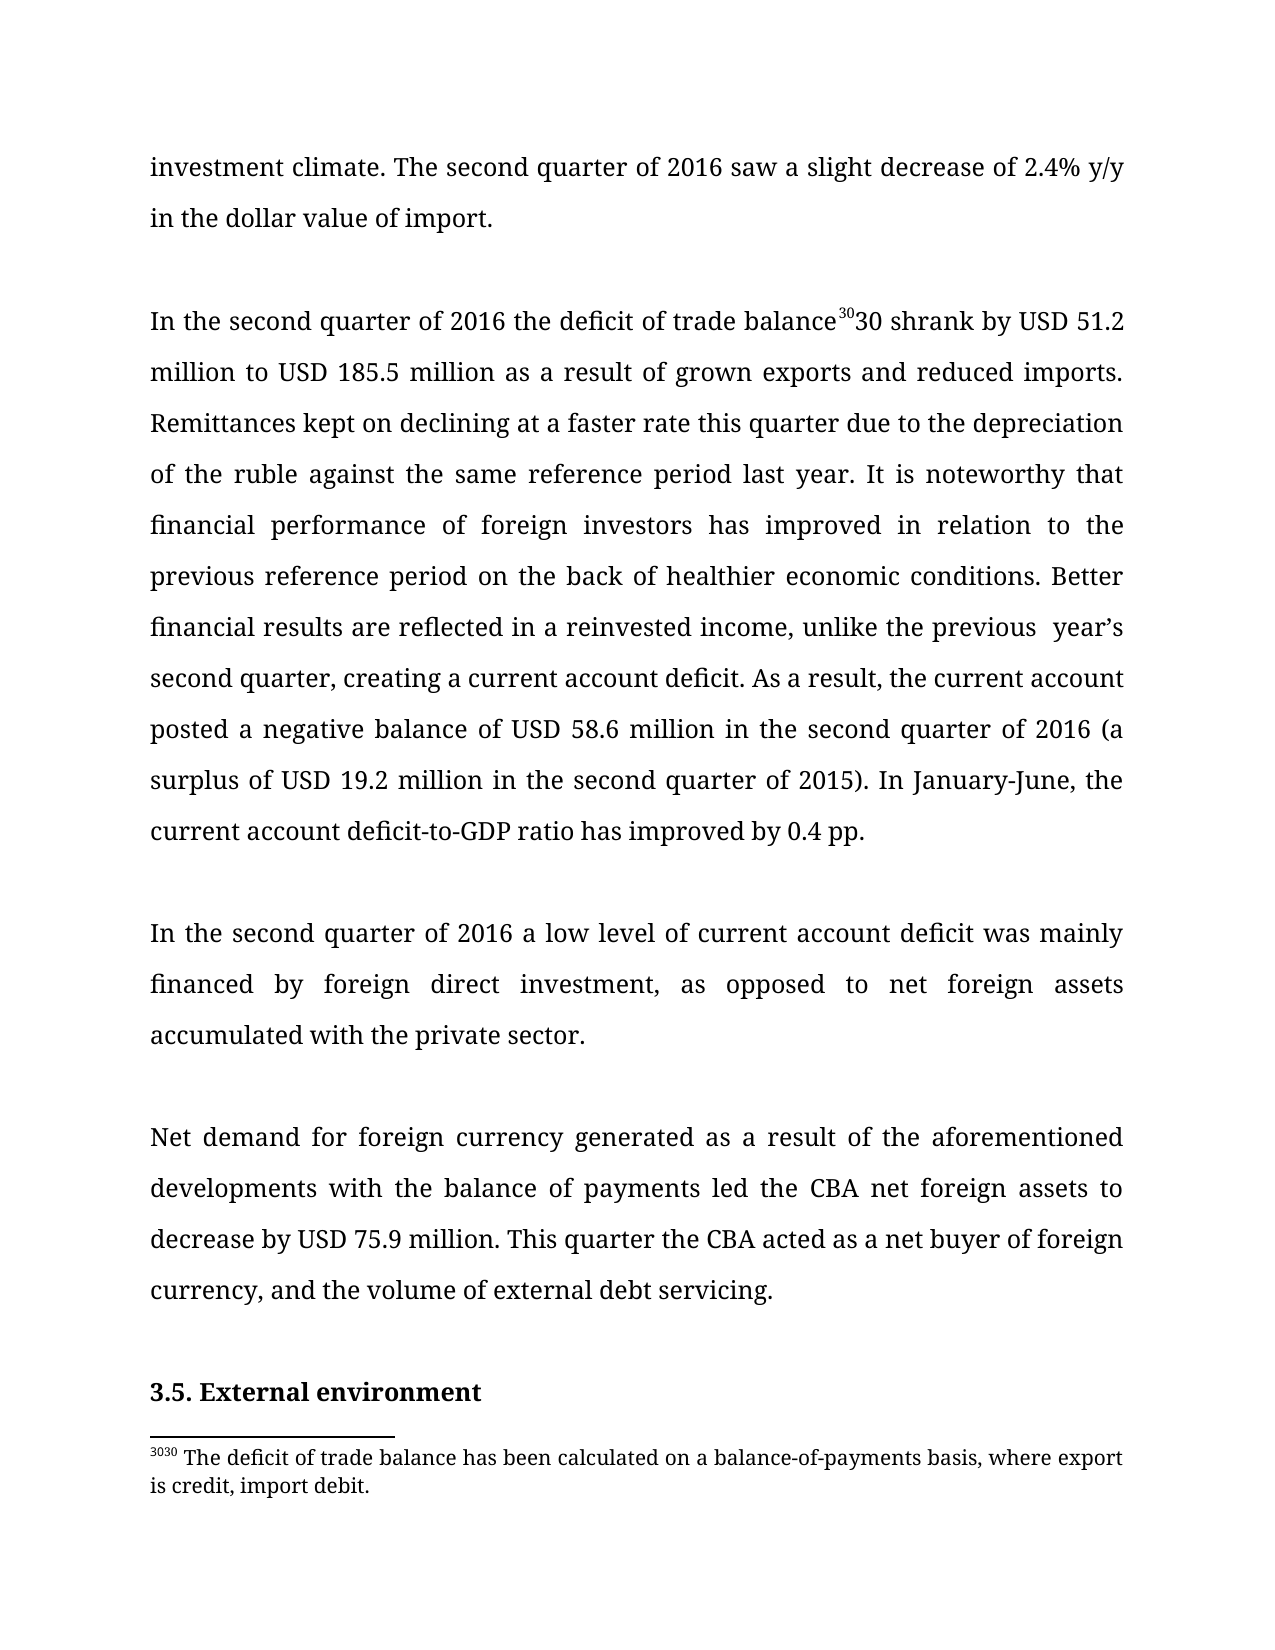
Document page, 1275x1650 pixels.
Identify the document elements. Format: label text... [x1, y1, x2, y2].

text In the second quarter of 2016 a low level of current account deficit was mainly financed by foreign direct investment, as opposed to net foreign assets accumulated with the private sector. [150, 916, 1125, 1052]
text Net demand for foreign currency generated as a result of the aforementioned developments with the balance of payments led the CBA net foreign assets to decrease by USD 75.9 million. This quarter the CBA acted as a net buyer of foreign currency, and the volume of external debt servicing. [150, 1120, 1125, 1307]
text In the second quarter of 2016 the deficit of trade balance30 shrank by USD 51.2 million to USD 185.5 million as a result of grown exports and reduced imports. Remittances kept on declining at a faster rate this quarter due to the depreciation of the ruble against the same reference period last year. It is noteworthy that financial performance of foreign investors has improved in relation to the previous reference period on the back of healthier economic conditions. Better financial results are reflected in a reinvested income, unlike the previous year’s second quarter, creating a current account deficit. As a result, the current account posted a negative balance of USD 58.6 million in the second quarter of 2016 (a surplus of USD 19.2 million in the second quarter of 2015). In January-June, the current account deficit-to-GDP ratio has improved by 0.4 pp. [150, 303, 1125, 848]
text 3.5. External environment [150, 1375, 1125, 1409]
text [150, 150, 1125, 235]
